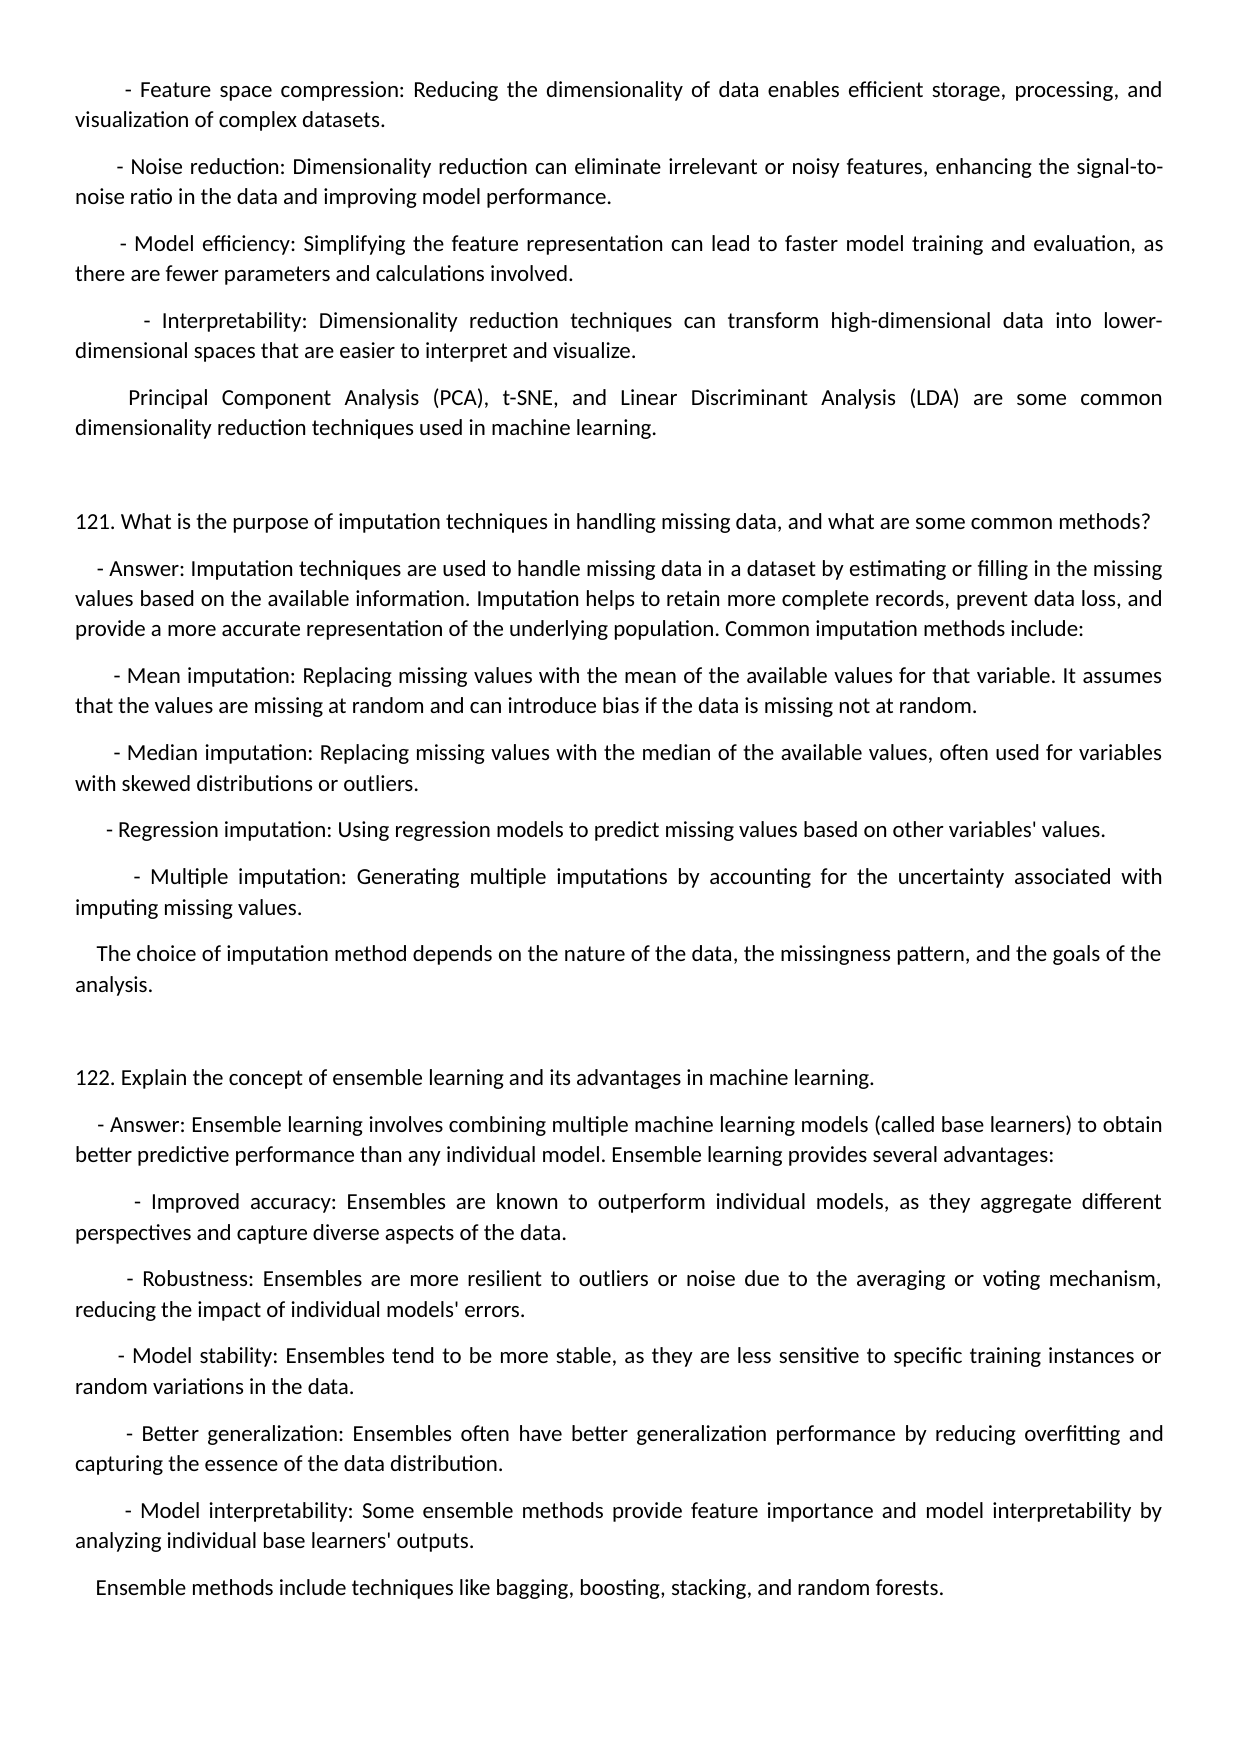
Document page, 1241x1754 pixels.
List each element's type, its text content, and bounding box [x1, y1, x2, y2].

text Principal Component Analysis (PCA), t-SNE, and Linear Discriminant Analysis (LDA) are some common dimensionality reduction techniques used in machine learning. [75, 383, 1165, 442]
text - Feature space compression: Reducing the dimensionality of data enables efficient storage, processing, and visualization of complex datasets. [75, 75, 1165, 133]
text The choice of imputation method depends on the nature of the data, the missingness pattern, and the goals of the analysis. [75, 939, 1165, 998]
text - Multiple imputation: Generating multiple imputations by accounting for the uncertainty associated with imputing missing values. [75, 862, 1165, 921]
text - Model efficiency: Simplifying the feature representation can lead to faster model training and evaluation, as there are fewer parameters and calculations involved. [75, 229, 1165, 287]
text - Model stability: Ensembles tend to be more stable, as they are less sensitive to specific training instances or random variations in the data. [75, 1342, 1165, 1400]
text - Improved accuracy: Ensembles are known to outperform individual models, as they aggregate different perspectives and capture diverse aspects of the data. [75, 1187, 1165, 1246]
text - Regression imputation: Using regression models to predict missing values based on other variables' values. [75, 816, 1165, 844]
text - Interpretability: Dimensionality reduction techniques can transform high-dimensional data into lower-dimensional spaces that are easier to interpret and visualize. [75, 306, 1165, 364]
text - Noise reduction: Dimensionality reduction can eliminate irrelevant or noisy features, enhancing the signal-to-noise ratio in the data and improving model performance. [75, 152, 1165, 210]
text - Model interpretability: Some ensemble methods provide feature importance and model interpretability by analyzing individual base learners' outputs. [75, 1496, 1165, 1554]
text - Answer: Ensemble learning involves combining multiple machine learning models (called base learners) to obtain better predictive performance than any individual model. Ensemble learning provides several advantages: [75, 1110, 1165, 1169]
text - Answer: Imputation techniques are used to handle missing data in a dataset by estimating or filling in the missing values based on the available information. Imputation helps to retain more complete records, prevent data loss, and provide a more accurate representation of the underlying population. Common imputation methods include: [75, 554, 1165, 643]
text - Mean imputation: Replacing missing values with the mean of the available values for that variable. It assumes that the values are missing at random and can introduce bias if the data is missing not at random. [75, 661, 1165, 720]
text Ensemble methods include techniques like bagging, boosting, stacking, and random forests. [75, 1573, 1165, 1601]
text 122. Explain the concept of ensemble learning and its advantages in machine learning. [75, 1063, 1165, 1092]
text - Better generalization: Ensembles often have better generalization performance by reducing overfitting and capturing the essence of the data distribution. [75, 1419, 1165, 1477]
text - Robustness: Ensembles are more resilient to outliers or noise due to the averaging or voting mechanism, reducing the impact of individual models' errors. [75, 1264, 1165, 1323]
text 121. What is the purpose of imputation techniques in handling missing data, and what are some common methods? [75, 507, 1165, 535]
text - Median imputation: Replacing missing values with the median of the available values, often used for variables with skewed distributions or outliers. [75, 738, 1165, 797]
